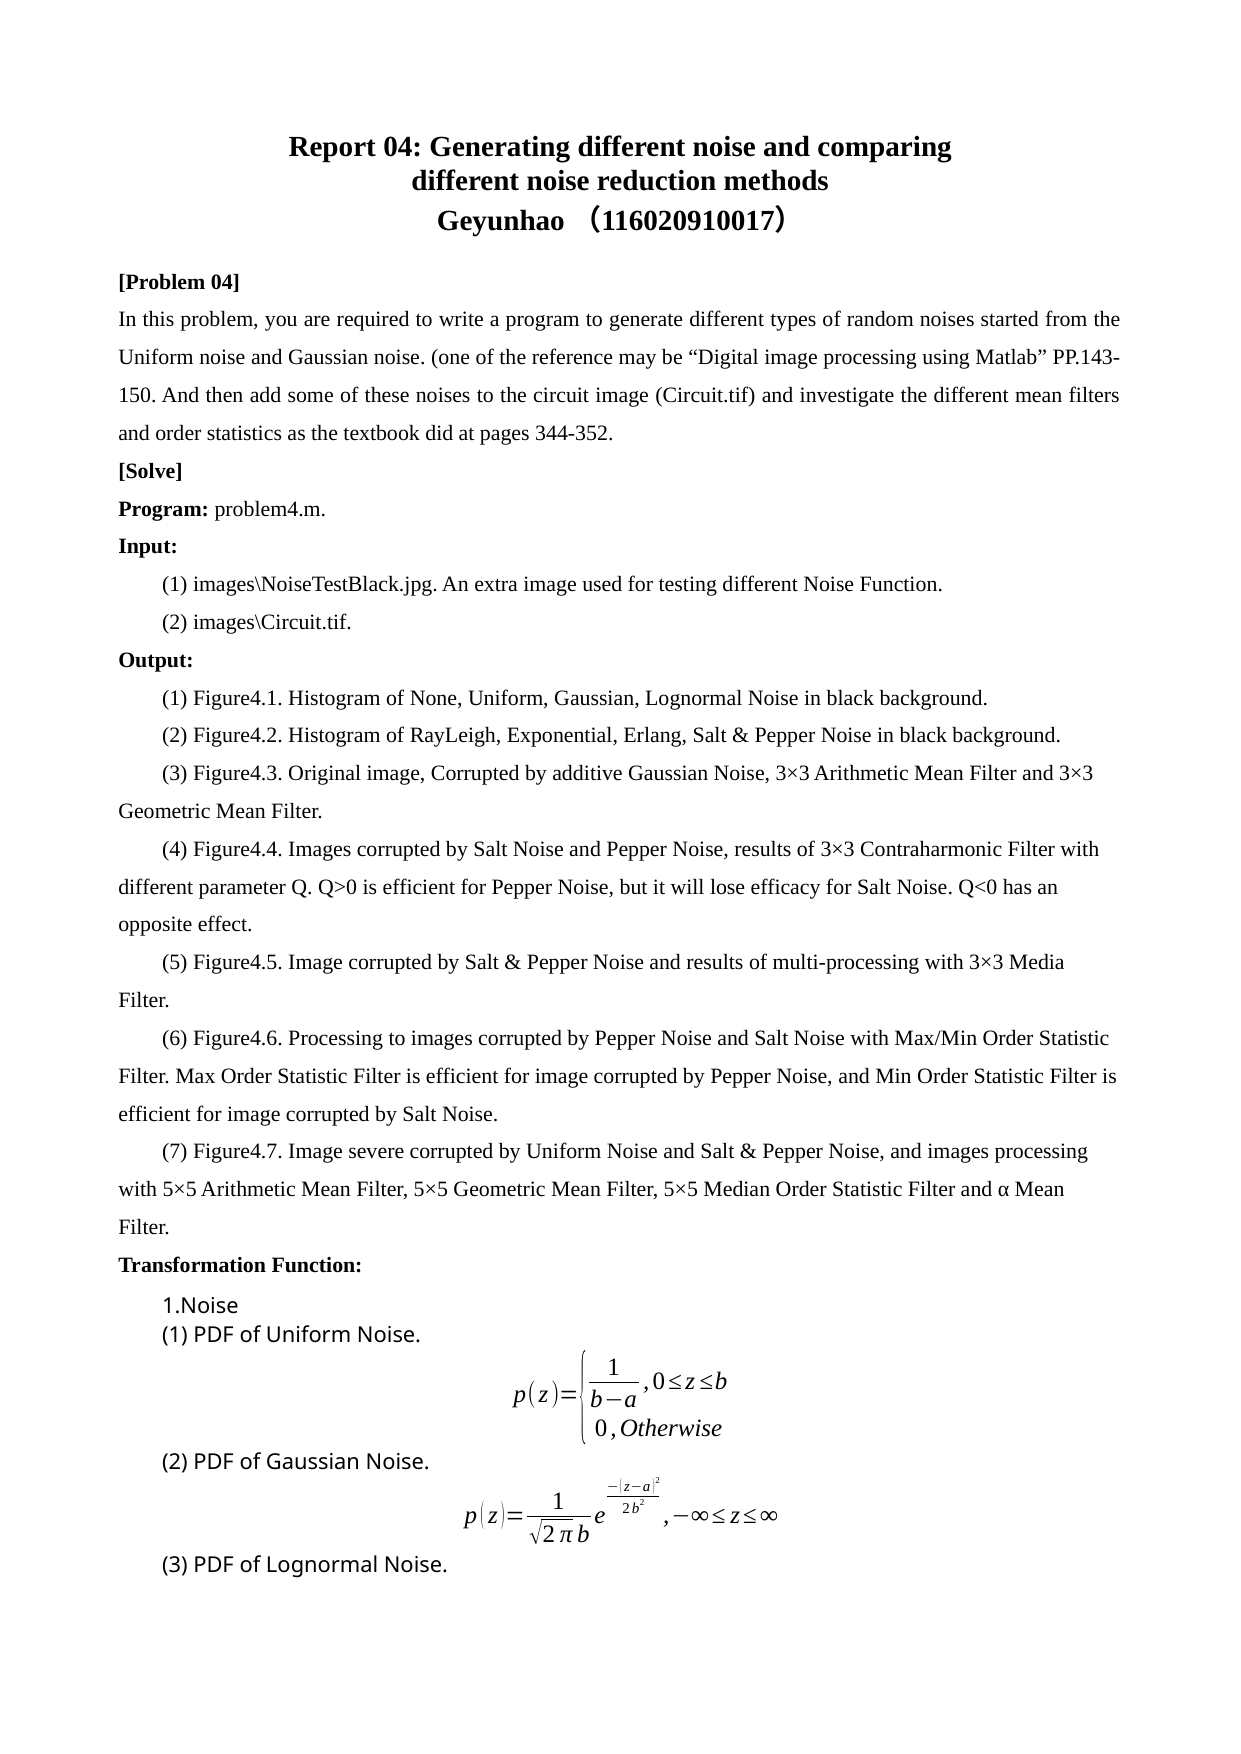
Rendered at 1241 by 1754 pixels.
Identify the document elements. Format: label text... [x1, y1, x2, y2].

text (2) PDF of Gaussian Noise. [118, 1446, 1122, 1476]
text different noise reduction methods [118, 163, 1122, 197]
text Geyunhao （116020910017） [118, 197, 1122, 239]
text Output: [118, 647, 1122, 672]
text [Solve] [118, 458, 1122, 483]
text In this problem, you are required to write a program to generate different types of random noises started from the Uniform noise and Gaussian noise. (one of the reference may be “Digital image processing using Matlab” PP.143-150. And then add some of these noises to the circuit image (Circuit.tif) and investigate the different mean filters and order statistics as the textbook did at pages 344-352. [118, 306, 1122, 445]
text Program: problem4.m. [118, 496, 1122, 521]
text (2) images\Circuit.tif. [118, 609, 1122, 634]
text (1) images\NoiseTestBlack.jpg. An extra image used for testing different Noise Function. [118, 571, 1122, 596]
text (1) PDF of Uniform Noise. [118, 1319, 1122, 1349]
text Report 04: Generating different noise and comparing [118, 129, 1122, 163]
text (2) Figure4.2. Histogram of RayLeigh, Exponential, Erlang, Salt & Pepper Noise in black background. [118, 722, 1122, 748]
text [Problem 04] [118, 269, 1122, 294]
text Transformation Function: [118, 1252, 1122, 1277]
text (1) Figure4.1. Histogram of None, Uniform, Gaussian, Lognormal Noise in black background. [118, 684, 1122, 710]
text 1.Noise [118, 1289, 1122, 1319]
text (5) Figure4.5. Image corrupted by Salt & Pepper Noise and results of multi-processing with 3×3 Media Filter. [118, 949, 1122, 1012]
text (4) Figure4.4. Images corrupted by Salt Noise and Pepper Noise, results of 3×3 Contraharmonic Filter with different parameter Q. Q>0 is efficient for Pepper Noise, but it will lose efficacy for Salt Noise. Q<0 has an opposite effect. [118, 836, 1122, 937]
text Input: [118, 533, 1122, 558]
text (7) Figure4.7. Image severe corrupted by Uniform Noise and Salt & Pepper Noise, and images processing with 5×5 Arithmetic Mean Filter, 5×5 Geometric Mean Filter, 5×5 Median Order Statistic Filter and α Mean Filter. [118, 1138, 1122, 1239]
text (3) PDF of Lognormal Noise. [118, 1548, 1122, 1578]
text (6) Figure4.6. Processing to images corrupted by Pepper Noise and Salt Noise with Max/Min Order Statistic Filter. Max Order Statistic Filter is efficient for image corrupted by Pepper Noise, and Min Order Statistic Filter is efficient for image corrupted by Salt Noise. [118, 1025, 1122, 1126]
text (3) Figure4.3. Original image, Corrupted by additive Gaussian Noise, 3×3 Arithmetic Mean Filter and 3×3 Geometric Mean Filter. [118, 760, 1122, 823]
